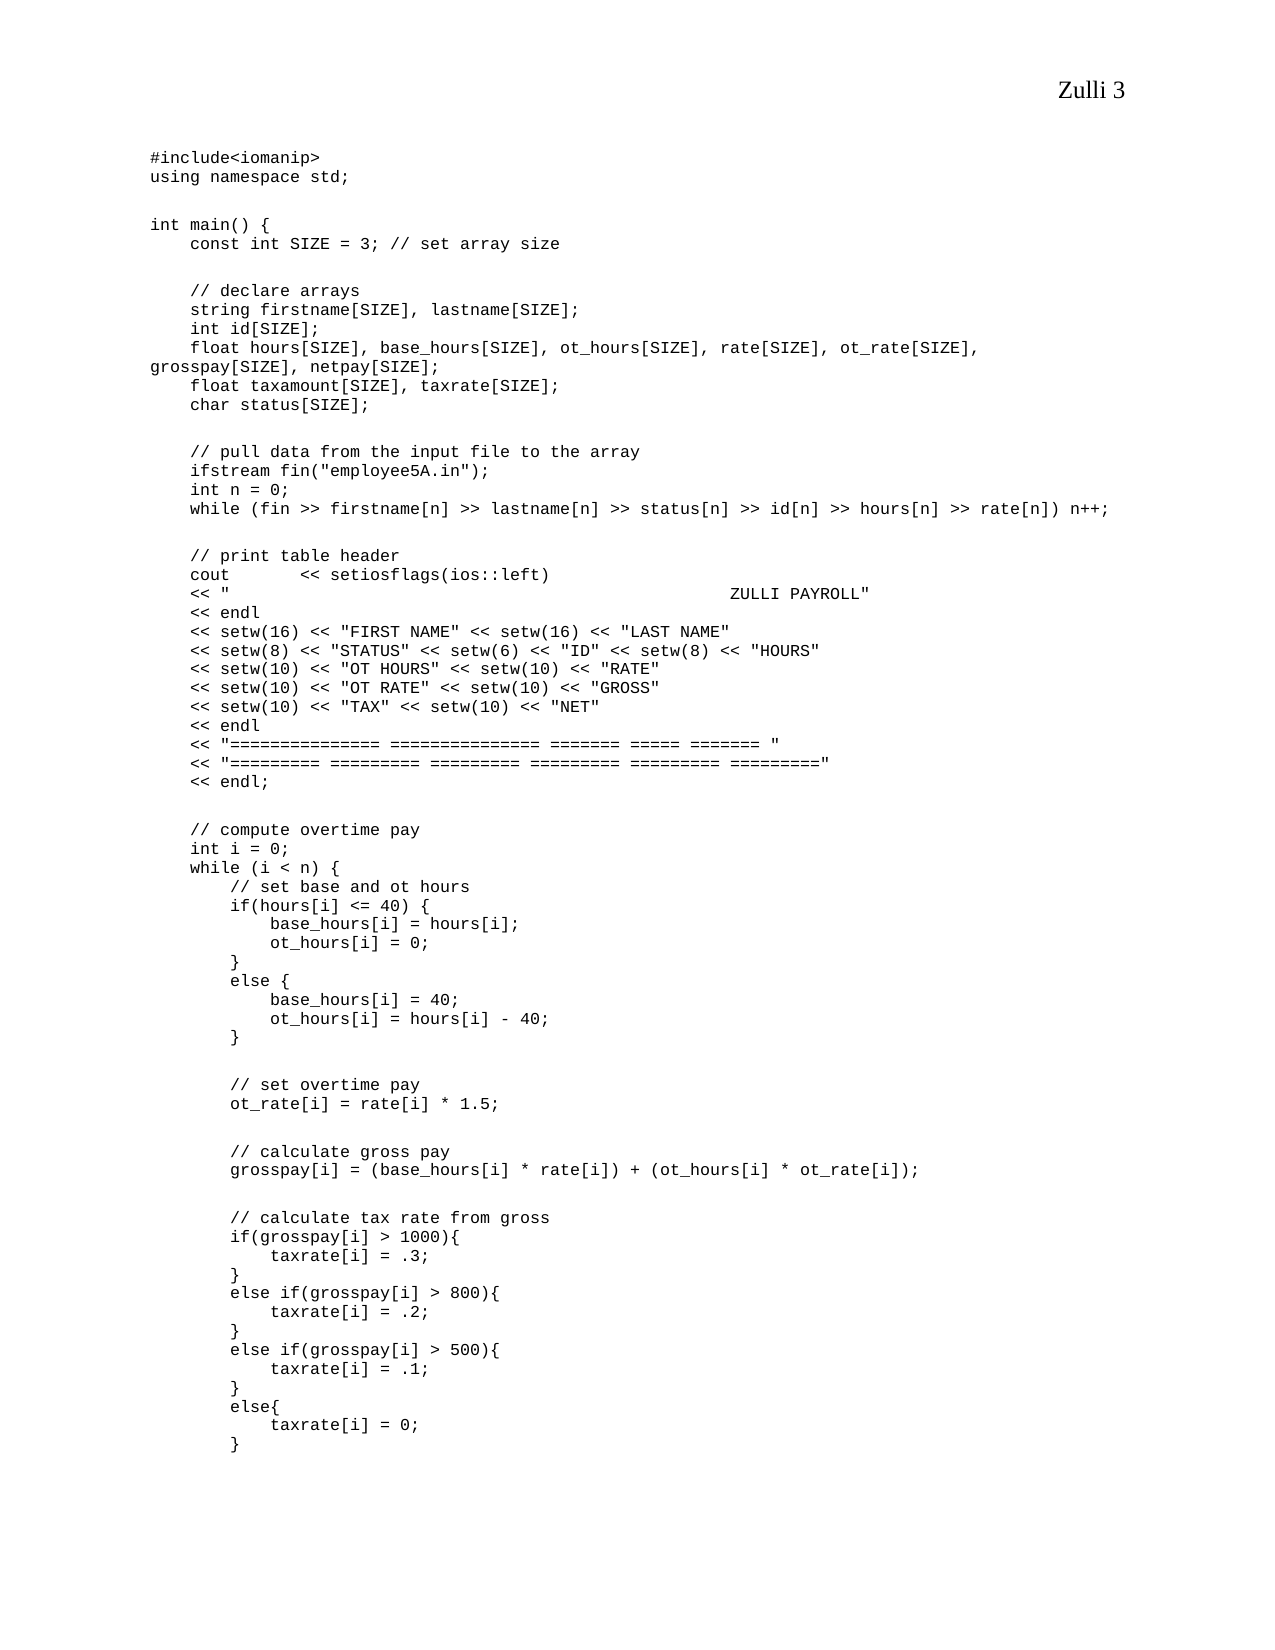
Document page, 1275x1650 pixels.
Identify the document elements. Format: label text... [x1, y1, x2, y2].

text int n = 0; [150, 481, 1125, 500]
text << setw(10) << "OT RATE" << setw(10) << "GROSS" [150, 680, 1125, 699]
text << "========= ========= ========= ========= ========= =========" [150, 755, 1125, 774]
text taxrate[i] = .1; [150, 1360, 1125, 1379]
text float taxamount[SIZE], taxrate[SIZE]; [150, 377, 1125, 396]
text else{ [150, 1398, 1125, 1417]
text // pull data from the input file to the array [150, 444, 1125, 462]
text // compute overtime pay [150, 822, 1125, 841]
text } [150, 1379, 1125, 1398]
text float hours[SIZE], base_hours[SIZE], ot_hours[SIZE], rate[SIZE], ot_rate[SIZE], grosspay[SIZE], netpay[SIZE]; [150, 339, 1125, 377]
text << setw(8) << "STATUS" << setw(6) << "ID" << setw(8) << "HOURS" [150, 642, 1125, 661]
text base_hours[i] = hours[i]; [150, 916, 1125, 935]
text // set overtime pay [150, 1077, 1125, 1096]
text int i = 0; [150, 841, 1125, 859]
text << "=============== =============== ======= ===== ======= " [150, 736, 1125, 755]
text } [150, 954, 1125, 972]
text ot_hours[i] = hours[i] - 40; [150, 1010, 1125, 1029]
text grosspay[i] = (base_hours[i] * rate[i]) + (ot_hours[i] * ot_rate[i]); [150, 1162, 1125, 1181]
text using namespace std; [150, 169, 1125, 188]
text taxrate[i] = .3; [150, 1247, 1125, 1266]
text } [150, 1029, 1125, 1048]
text << endl [150, 604, 1125, 623]
text const int SIZE = 3; // set array size [150, 235, 1125, 254]
text int id[SIZE]; [150, 321, 1125, 339]
text while (i < n) { [150, 859, 1125, 878]
text base_hours[i] = 40; [150, 991, 1125, 1010]
text if(hours[i] <= 40) { [150, 897, 1125, 916]
text } [150, 1266, 1125, 1285]
text taxrate[i] = 0; [150, 1417, 1125, 1436]
text while (fin >> firstname[n] >> lastname[n] >> status[n] >> id[n] >> hours[n] >> rate[n]) n++; [150, 500, 1125, 519]
text ot_rate[i] = rate[i] * 1.5; [150, 1096, 1125, 1114]
text // declare arrays [150, 283, 1125, 302]
text // calculate gross pay [150, 1143, 1125, 1162]
text string firstname[SIZE], lastname[SIZE]; [150, 302, 1125, 321]
text << endl; [150, 774, 1125, 793]
text else { [150, 972, 1125, 991]
text << setw(16) << "FIRST NAME" << setw(16) << "LAST NAME" [150, 623, 1125, 642]
text taxrate[i] = .2; [150, 1304, 1125, 1323]
text } [150, 1436, 1125, 1455]
text ot_hours[i] = 0; [150, 935, 1125, 954]
text // set base and ot hours [150, 878, 1125, 897]
text cout << setiosflags(ios::left) [150, 567, 1125, 586]
text << " ZULLI PAYROLL" [150, 586, 1125, 604]
text else if(grosspay[i] > 800){ [150, 1285, 1125, 1304]
text << endl [150, 717, 1125, 736]
text char status[SIZE]; [150, 396, 1125, 415]
text int main() { [150, 216, 1125, 235]
text else if(grosspay[i] > 500){ [150, 1342, 1125, 1360]
text // print table header [150, 548, 1125, 567]
text if(grosspay[i] > 1000){ [150, 1228, 1125, 1247]
text } [150, 1323, 1125, 1342]
text ifstream fin("employee5A.in"); [150, 462, 1125, 481]
text #include<iomanip> [150, 150, 1125, 169]
text // calculate tax rate from gross [150, 1209, 1125, 1228]
text << setw(10) << "OT HOURS" << setw(10) << "RATE" [150, 661, 1125, 680]
text << setw(10) << "TAX" << setw(10) << "NET" [150, 699, 1125, 717]
